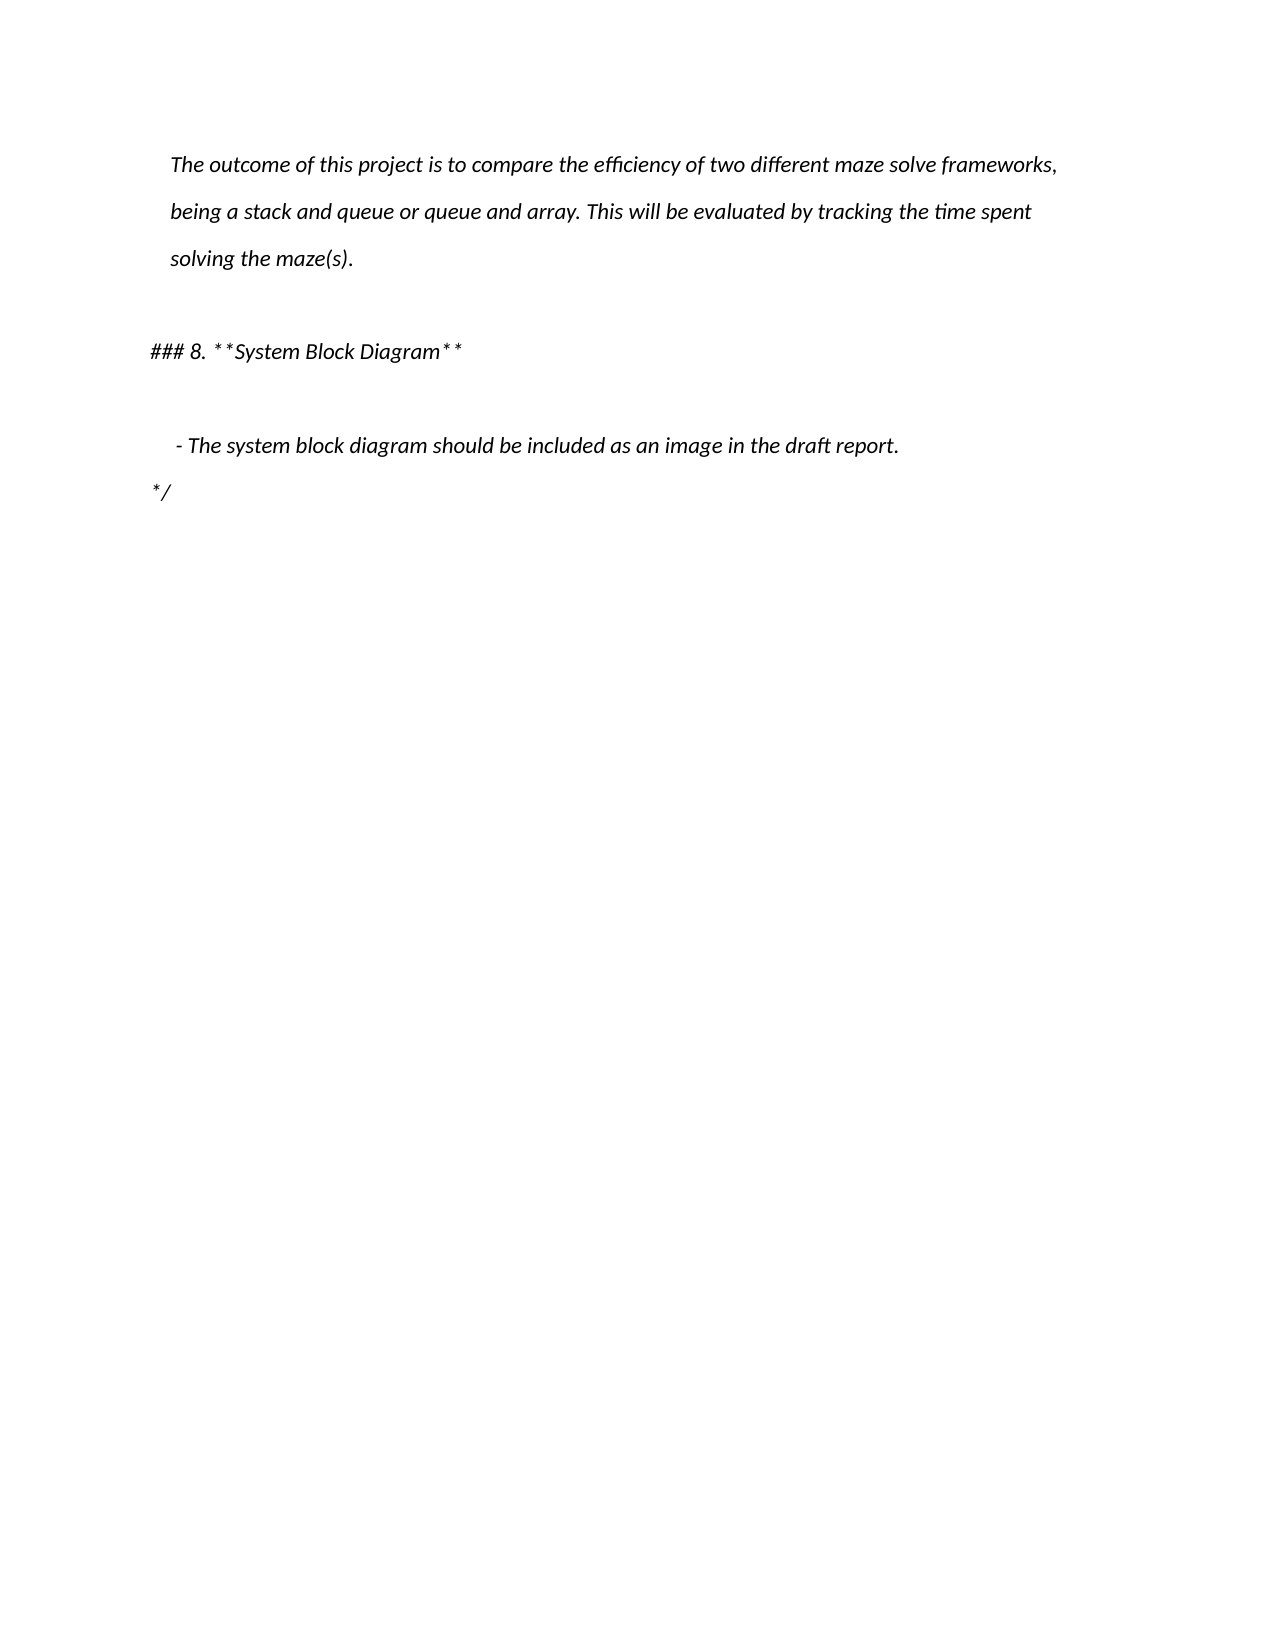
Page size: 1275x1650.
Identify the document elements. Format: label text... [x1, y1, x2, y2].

text ### 8. **System Block Diagram** [150, 337, 1125, 366]
text - The system block diagram should be included as an image in the draft report. [150, 431, 1125, 459]
text */ [150, 478, 1125, 506]
text solving the maze(s). [150, 244, 1125, 272]
text being a stack and queue or queue and array. This will be evaluated by tracking the time spent [150, 197, 1125, 225]
text The outcome of this project is to compare the efficiency of two different maze solve frameworks, [150, 150, 1125, 178]
